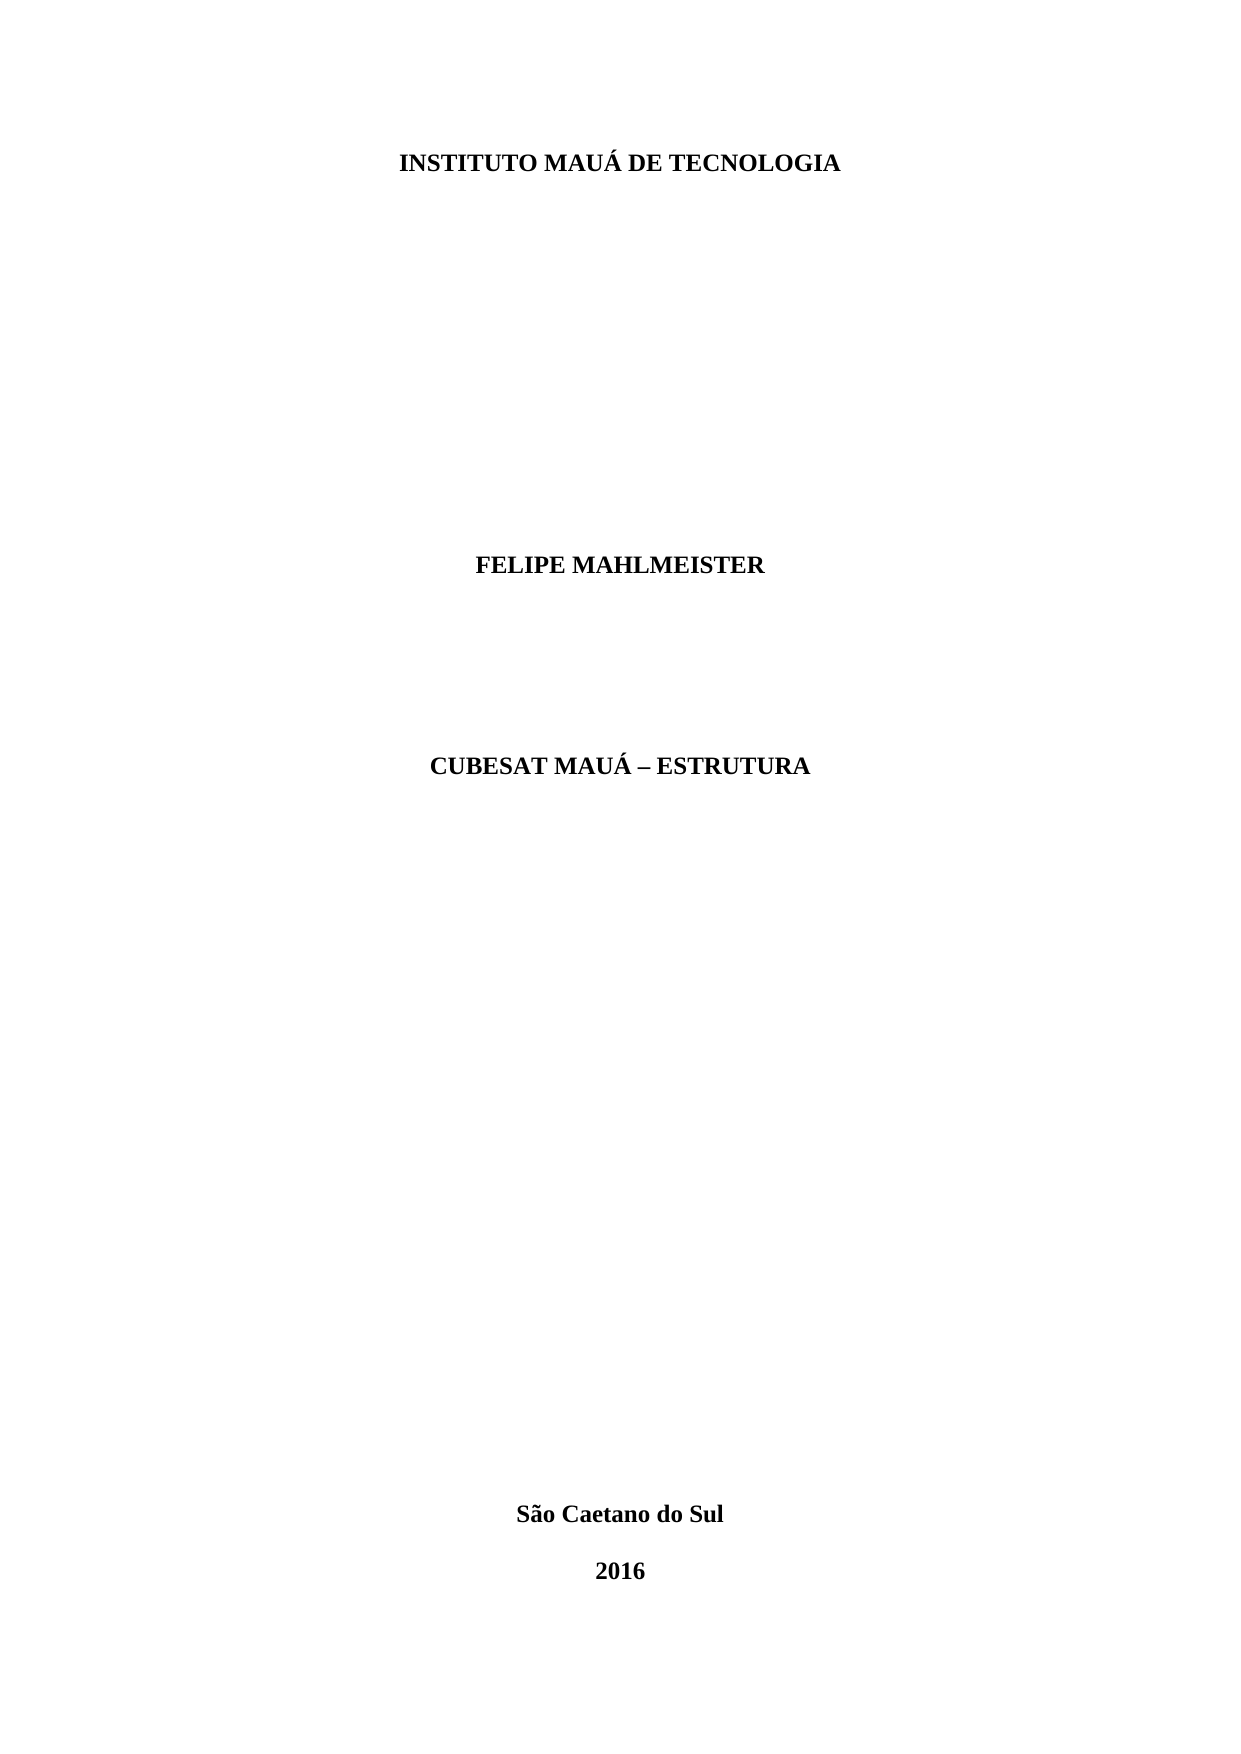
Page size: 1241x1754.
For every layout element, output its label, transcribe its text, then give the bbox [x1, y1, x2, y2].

text FELIPE MAHLMEISTER [177, 550, 1063, 579]
text 2016 [177, 1556, 1063, 1585]
text INSTITUTO MAUÁ DE TECNOLOGIA [177, 148, 1063, 176]
text CUBESAT MAUÁ – ESTRUTURA [177, 751, 1063, 780]
text São Caetano do Sul [177, 1499, 1063, 1528]
